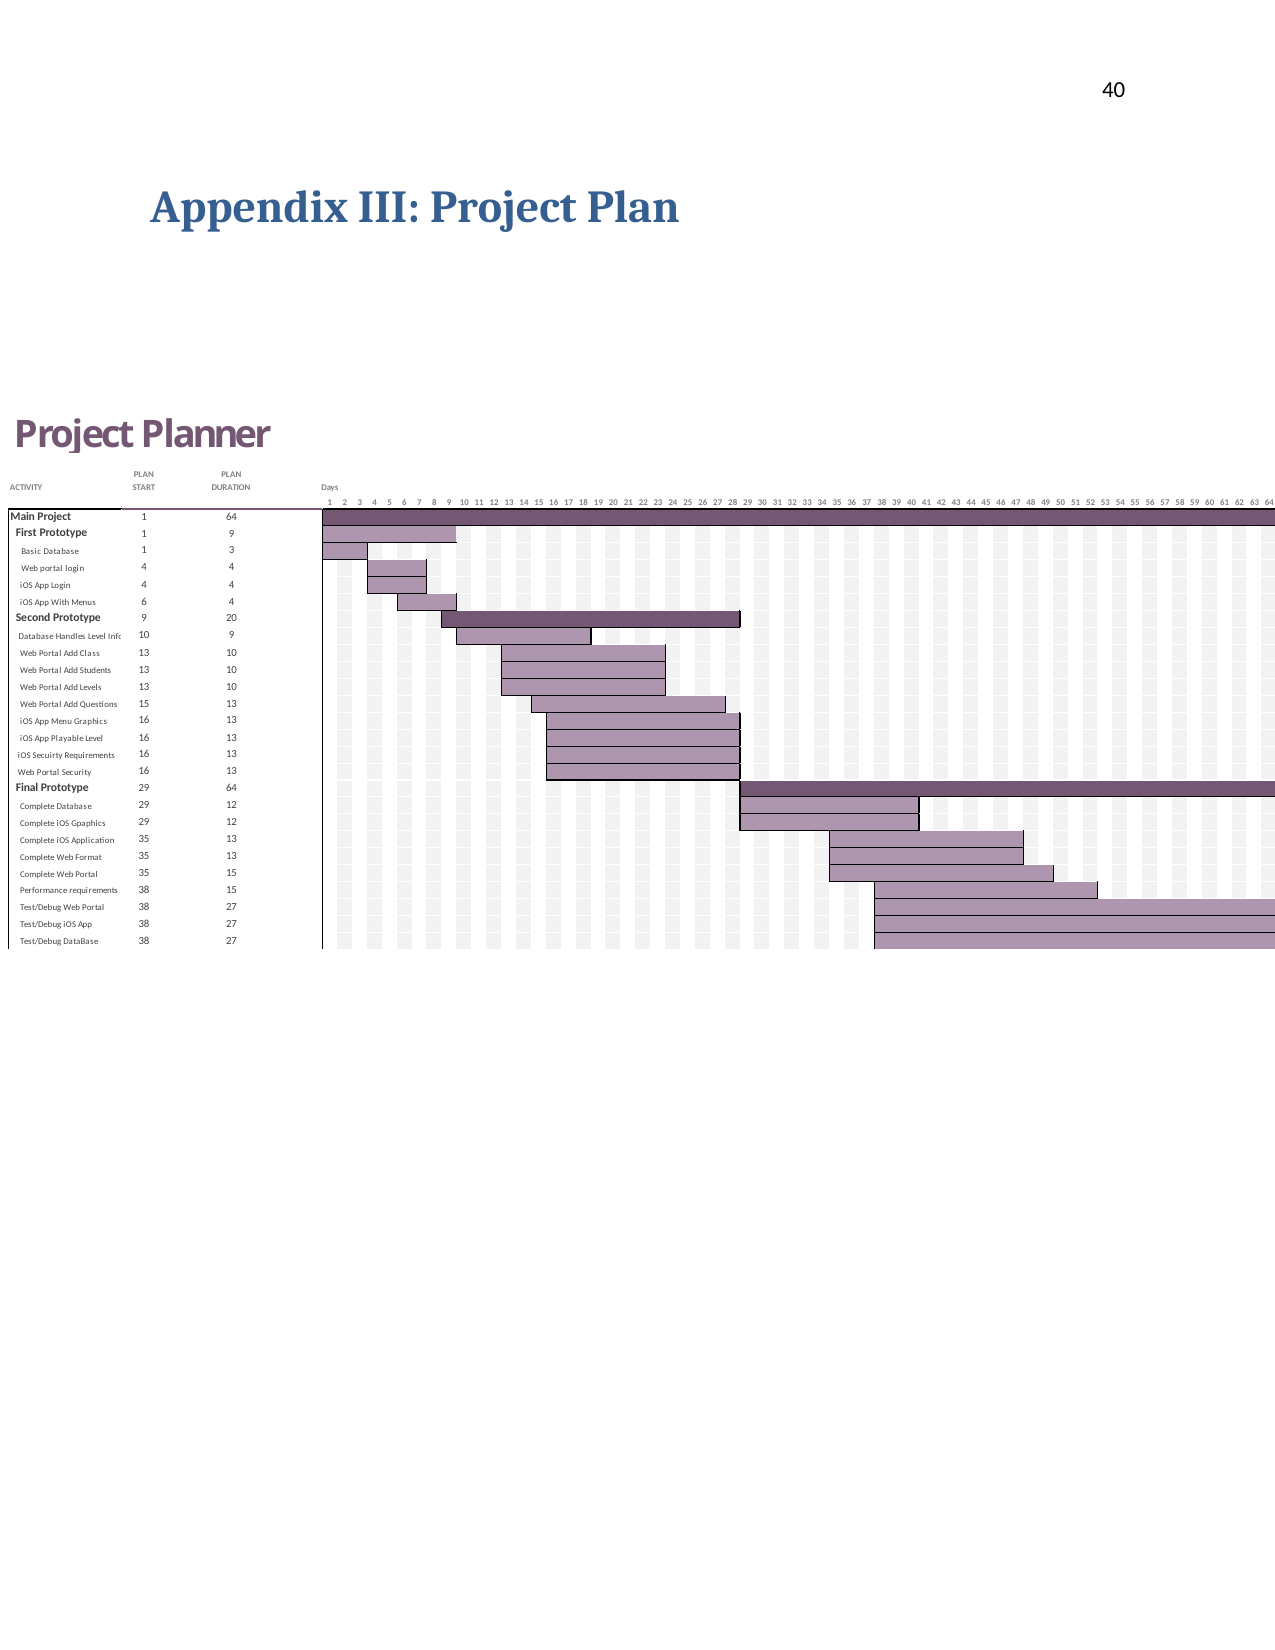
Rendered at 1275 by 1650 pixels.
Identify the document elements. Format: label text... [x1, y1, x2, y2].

subtitle Appendix III: Project Plan [150, 181, 1125, 233]
